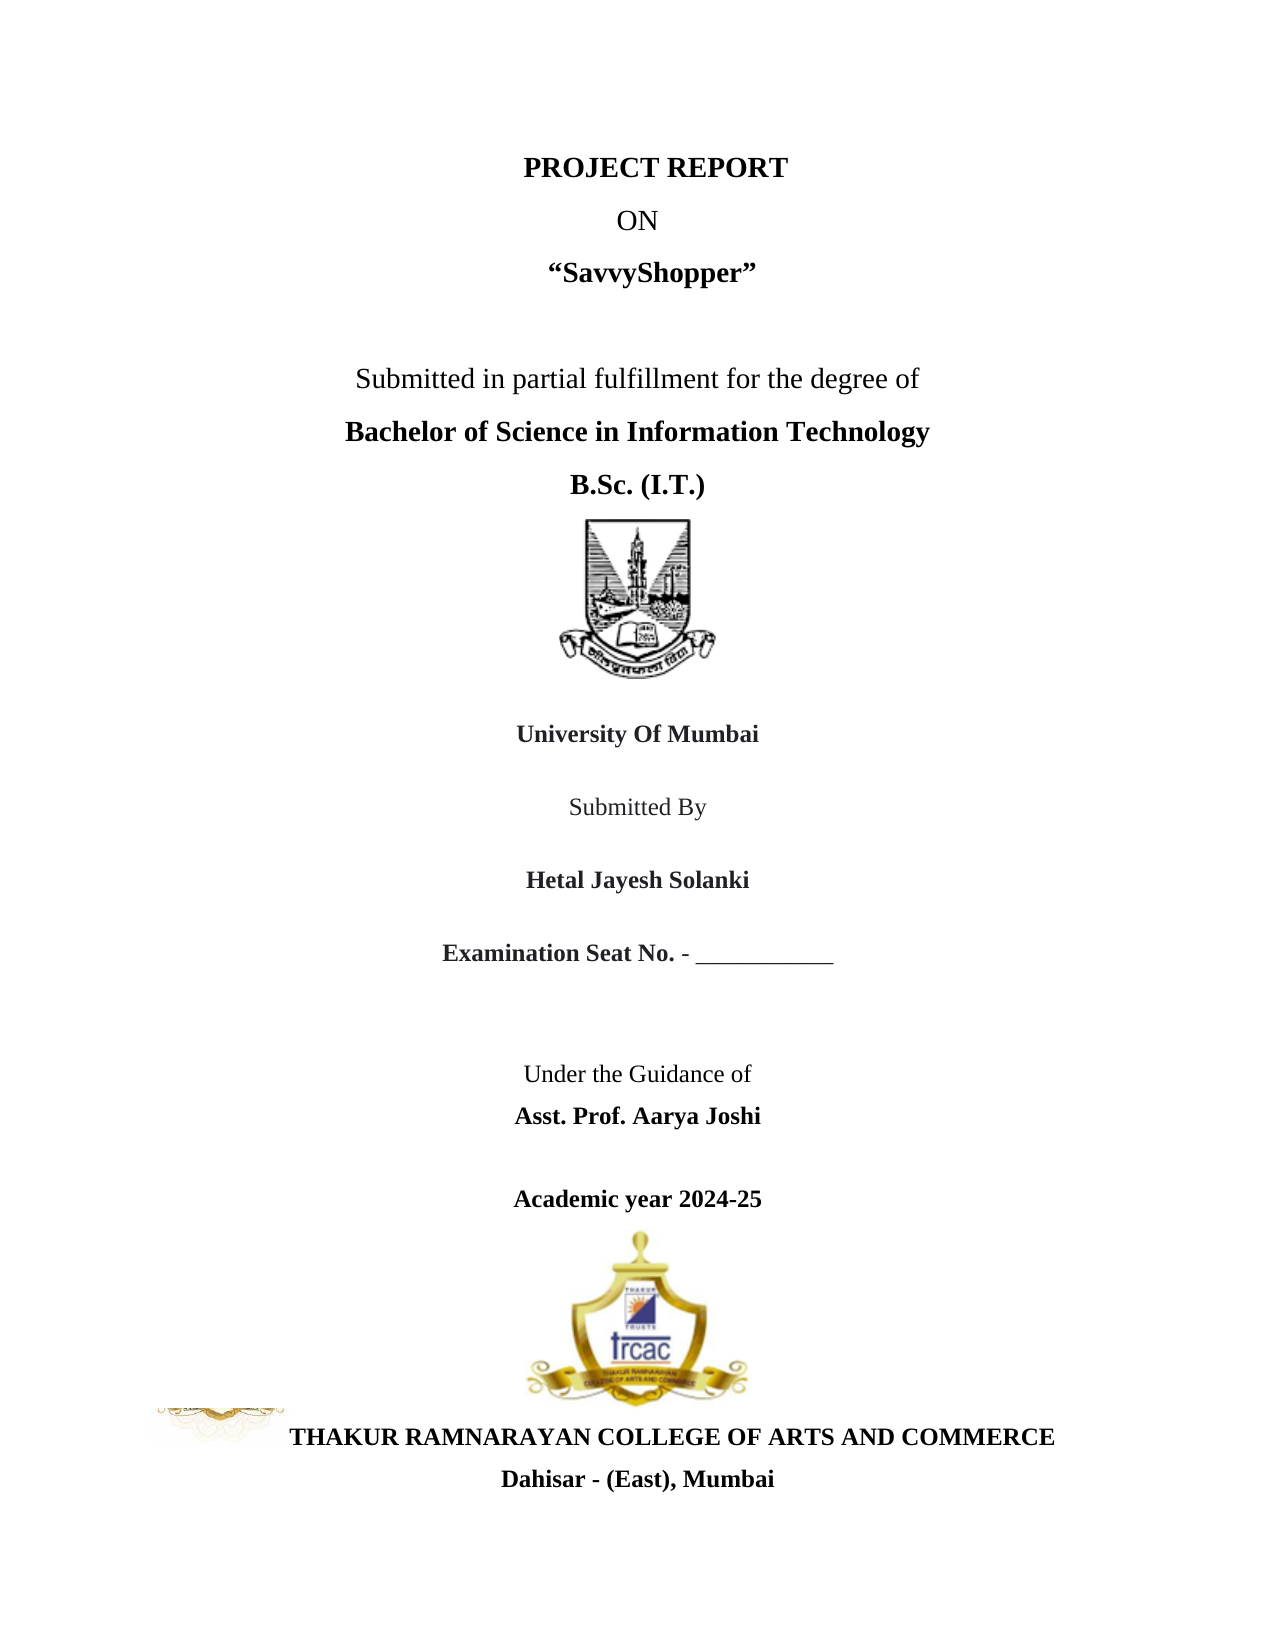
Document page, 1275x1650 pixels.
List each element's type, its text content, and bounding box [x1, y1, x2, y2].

text Submitted By [150, 771, 1125, 827]
text PROJECT REPORT [150, 150, 1125, 183]
text B.Sc. (I.T.) [150, 467, 1125, 500]
picture [525, 1229, 750, 1409]
text Submitted in partial fulfillment for the degree of [150, 361, 1125, 395]
text Under the Guidance of [150, 1062, 1125, 1087]
picture [150, 1408, 289, 1446]
text Asst. Prof. Aarya Joshi [150, 1104, 1125, 1129]
text THAKUR RAMNARAYAN COLLEGE OF ARTS AND COMMERCE [150, 1426, 1125, 1451]
picture [559, 519, 716, 679]
text Dahisar - (East), Mumbai [150, 1467, 1125, 1492]
text Examination Seat No. - ___________ [150, 917, 1125, 973]
text “SavvyShopper” [150, 256, 1125, 289]
text Academic year 2024-25 [150, 1187, 1125, 1212]
text ON [150, 203, 1125, 236]
text Hetal Jayesh Solanki [150, 844, 1125, 900]
text Bachelor of Science in Information Technology [150, 414, 1125, 448]
text University Of Mumbai [150, 698, 1125, 754]
